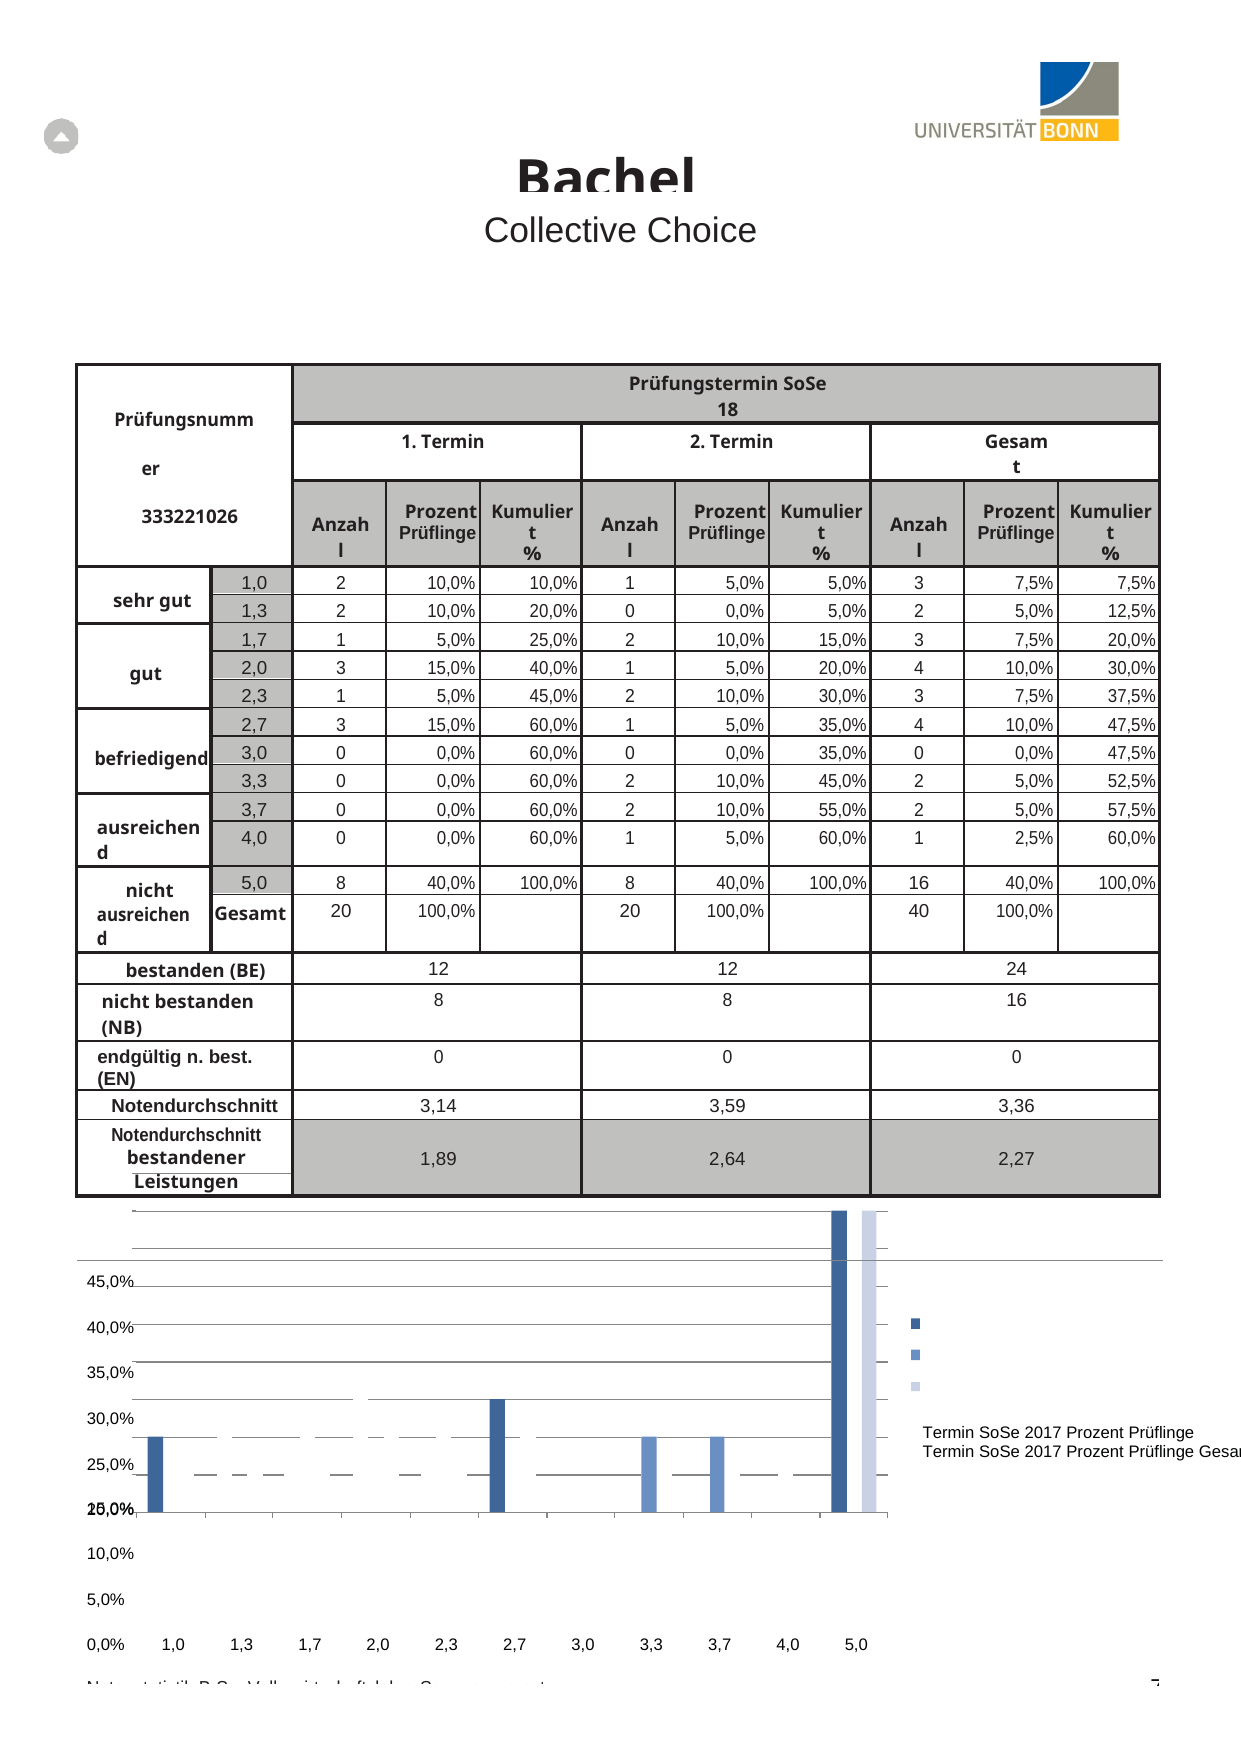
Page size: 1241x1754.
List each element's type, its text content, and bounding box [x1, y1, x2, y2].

table_cell 5,0% [387, 680, 479, 707]
table_cell 0,0% [387, 737, 479, 763]
table_cell 7,5% [1059, 568, 1158, 593]
table_cell 10,0% [676, 680, 768, 707]
table_cell 30,0% [770, 680, 869, 707]
table_cell 7,5% [965, 623, 1057, 650]
table_cell 2,3 [213, 680, 291, 707]
table_cell Gesamt [872, 425, 1158, 479]
table_cell 20,0% [1059, 623, 1158, 650]
table_header Prüfungstermin SoSe 18 [294, 366, 1158, 421]
table_cell 2,7 [213, 708, 291, 735]
table_cell 5,0% [387, 623, 479, 650]
table_cell 0 [294, 1042, 580, 1089]
table_cell Kumuliert % [481, 482, 580, 565]
table_cell 0,0% [387, 765, 479, 792]
table_cell 5,0% [965, 595, 1057, 622]
table_cell 20,0% [481, 595, 580, 622]
table_cell 5,0 [213, 867, 291, 893]
table_cell gut [78, 625, 209, 707]
table_cell 4 [872, 708, 963, 735]
table_cell 16 [872, 985, 1158, 1040]
table_cell 40,0% [965, 867, 1057, 893]
table_cell 16 [872, 867, 963, 893]
table_cell 10,0% [676, 765, 768, 792]
table_cell 1 [583, 822, 674, 865]
table_cell 3,36 [872, 1091, 1158, 1119]
table_cell 7,5% [965, 680, 1057, 707]
table_cell 10,0% [676, 793, 768, 820]
table_cell 8 [294, 985, 580, 1040]
table_cell 35,0% [770, 737, 869, 763]
table_cell 2. Termin [583, 425, 869, 479]
table_cell 1,0 [213, 568, 291, 593]
table_cell 5,0% [676, 568, 768, 593]
table_cell 60,0% [481, 708, 580, 735]
table_cell 40,0% [481, 652, 580, 678]
table_cell 0 [294, 765, 385, 792]
table_cell 24 [872, 954, 1158, 983]
table_cell 100,0% [770, 867, 869, 893]
table_cell 5,0% [676, 822, 768, 865]
table_cell 3,0 [213, 737, 291, 763]
table_cell 12,5% [1059, 595, 1158, 622]
table_cell 60,0% [770, 822, 869, 865]
table_cell 40,0% [387, 867, 479, 893]
table_cell 8 [583, 867, 674, 893]
table_cell 2,0 [213, 652, 291, 678]
picture [915, 62, 1119, 141]
table_cell 2 [294, 568, 385, 593]
table_cell 8 [294, 867, 385, 893]
table_cell 5,0% [965, 793, 1057, 820]
table_cell 20,0% [770, 652, 869, 678]
table_cell Gesamt [213, 895, 291, 951]
table_cell 1 [583, 708, 674, 735]
table_cell 5,0% [676, 708, 768, 735]
table_cell 0 [583, 737, 674, 763]
table_cell Anzahl [583, 482, 674, 565]
table_cell 3,14 [294, 1091, 580, 1119]
table_cell [481, 895, 580, 951]
table_cell Prozent Prüflinge [676, 482, 768, 565]
table_cell sehr gut [78, 568, 209, 622]
table_cell 4,0 [213, 822, 291, 865]
table_cell 1. Termin [294, 425, 580, 479]
table_cell 12 [294, 954, 580, 983]
table_cell 47,5% [1059, 708, 1158, 735]
table_cell 15,0% [387, 652, 479, 678]
table_cell 0,0% [676, 595, 768, 622]
table_cell ausreichend [78, 795, 209, 865]
table_cell 2 [583, 680, 674, 707]
table_cell 1,89 [294, 1120, 580, 1194]
table_cell 3,7 [213, 793, 291, 820]
table_cell 20 [294, 895, 385, 951]
table_cell 100,0% [481, 867, 580, 893]
table_cell 12 [583, 954, 869, 983]
table_cell 30,0% [1059, 652, 1158, 678]
table_cell Prozent Prüflinge [387, 482, 479, 565]
table_cell 2 [583, 623, 674, 650]
table_cell 10,0% [965, 708, 1057, 735]
table_cell 5,0% [770, 595, 869, 622]
table_cell 100,0% [1059, 867, 1158, 893]
table_cell 1 [294, 680, 385, 707]
table_cell Notendurchschnitt [78, 1091, 291, 1119]
table_cell 60,0% [481, 822, 580, 865]
table_cell 100,0% [387, 895, 479, 951]
table_cell nicht ausreichend [78, 868, 209, 951]
table_cell 45,0% [770, 765, 869, 792]
table_cell 40,0% [676, 867, 768, 893]
table_cell Notendurchschnitt bestandener Leistungen [78, 1120, 291, 1194]
table_cell 10,0% [387, 595, 479, 622]
table_cell 1,3 [213, 595, 291, 622]
table_cell 3 [872, 623, 963, 650]
table_cell 0 [294, 793, 385, 820]
table_cell 4 [872, 652, 963, 678]
table_cell 60,0% [481, 793, 580, 820]
table_cell 25,0% [481, 623, 580, 650]
table_cell 0 [294, 737, 385, 763]
table_cell 0 [583, 595, 674, 622]
table_cell 52,5% [1059, 765, 1158, 792]
table_cell 1,7 [213, 623, 291, 650]
table_cell 40 [872, 895, 963, 951]
table_cell 10,0% [387, 568, 479, 593]
table_cell 2,64 [583, 1120, 869, 1194]
table_cell 0 [872, 737, 963, 763]
table_cell 2,5% [965, 822, 1057, 865]
table_cell 2 [294, 595, 385, 622]
table_cell Kumuliert % [1059, 482, 1158, 565]
table_cell 0,0% [387, 793, 479, 820]
table_cell 2 [872, 765, 963, 792]
table_cell 3 [872, 568, 963, 593]
table_cell 35,0% [770, 708, 869, 735]
table_cell befriedigend [78, 710, 209, 792]
table_cell 60,0% [481, 737, 580, 763]
table_cell [1059, 895, 1158, 951]
table_cell 3 [294, 652, 385, 678]
table_cell 45,0% [481, 680, 580, 707]
table_cell 5,0% [770, 568, 869, 593]
table_cell 2,27 [872, 1120, 1158, 1194]
table_cell 10,0% [965, 652, 1057, 678]
table_cell 5,0% [676, 652, 768, 678]
table_cell Kumuliert % [770, 482, 869, 565]
table_cell 0 [583, 1042, 869, 1089]
table_cell 5,0% [965, 765, 1057, 792]
table_cell 10,0% [676, 623, 768, 650]
table_cell 8 [583, 985, 869, 1040]
table_cell 0,0% [387, 822, 479, 865]
table_cell 37,5% [1059, 680, 1158, 707]
table_cell Anzahl [872, 482, 963, 565]
table_cell 60,0% [1059, 822, 1158, 865]
table_cell 0,0% [676, 737, 768, 763]
table_cell 100,0% [965, 895, 1057, 951]
table_cell 0,0% [965, 737, 1057, 763]
table_cell Prozent Prüflinge [965, 482, 1057, 565]
table_cell endgültig n. best. (EN) [78, 1042, 291, 1089]
table_cell 2 [872, 793, 963, 820]
table_cell 3 [872, 680, 963, 707]
table_cell bestanden (BE) [78, 954, 291, 983]
table_cell 2 [583, 793, 674, 820]
table_cell 100,0% [676, 895, 768, 951]
table_cell 2 [583, 765, 674, 792]
picture [43, 118, 79, 154]
table_cell 1 [583, 652, 674, 678]
table_cell 0 [872, 1042, 1158, 1089]
table_cell 60,0% [481, 765, 580, 792]
table_cell 2 [872, 595, 963, 622]
table_header Prüfungsnummer 333221026 [78, 366, 291, 565]
table_cell 10,0% [481, 568, 580, 593]
table_cell nicht bestanden (NB) [78, 985, 291, 1040]
table_cell Anzahl [294, 482, 385, 565]
table_cell 1 [294, 623, 385, 650]
table_cell 55,0% [770, 793, 869, 820]
table_cell 57,5% [1059, 793, 1158, 820]
table_cell 0 [294, 822, 385, 865]
text Collective Choice [409, 209, 832, 250]
table_cell 15,0% [387, 708, 479, 735]
table_cell 1 [872, 822, 963, 865]
table_cell 47,5% [1059, 737, 1158, 763]
table_cell 3,3 [213, 765, 291, 792]
table_cell 3 [294, 708, 385, 735]
table_cell 3,59 [583, 1091, 869, 1119]
table_cell [770, 895, 869, 951]
table_cell 15,0% [770, 623, 869, 650]
table_cell 7,5% [965, 568, 1057, 593]
table_cell 20 [583, 895, 674, 951]
table_cell 1 [583, 568, 674, 593]
